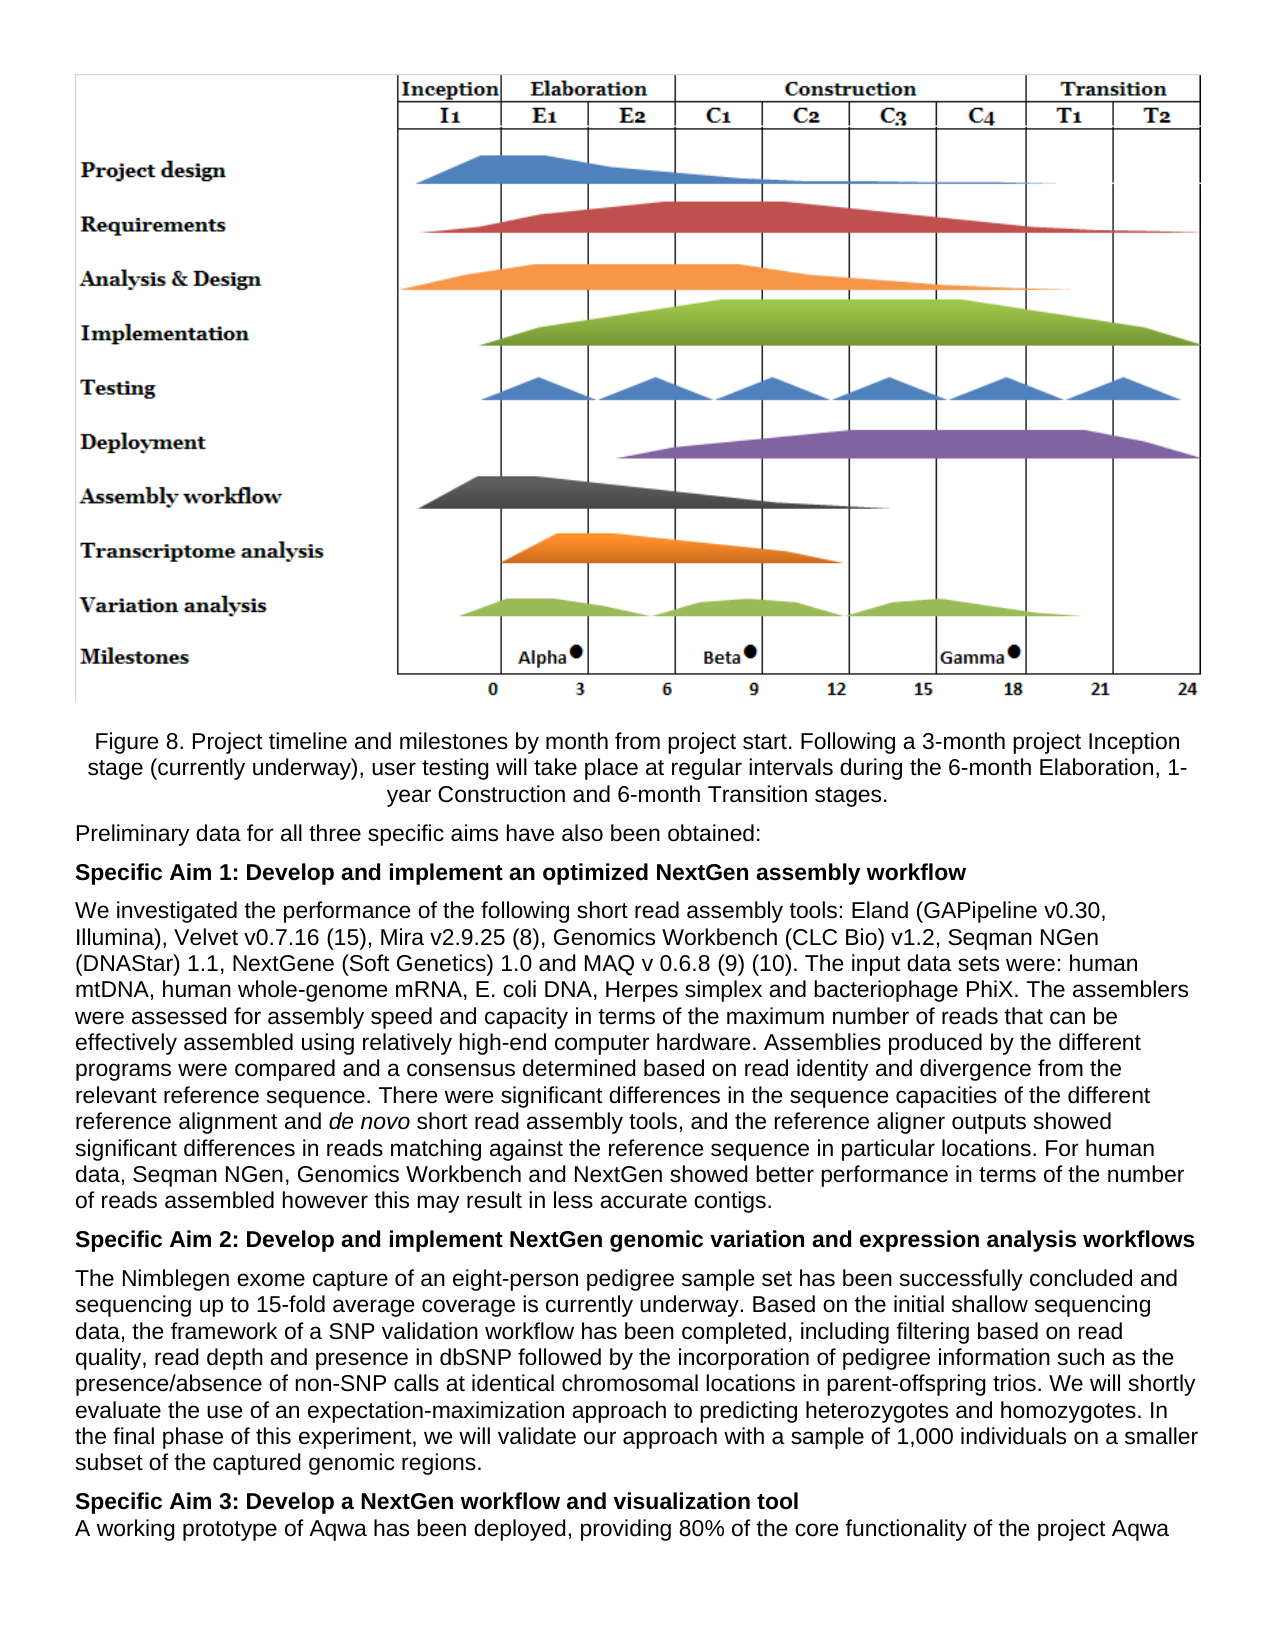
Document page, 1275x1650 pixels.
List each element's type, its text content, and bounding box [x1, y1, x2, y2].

picture [75, 74, 1201, 702]
text Figure 8. Project timeline and milestones by month from project start. Following a 3-month project Inception stage (currently underway), user testing will take place at regular intervals during the 6-month Elaboration, 1-year Construction and 6-month Transition stages. [75, 728, 1200, 807]
text Specific Aim 2: Develop and implement NextGen genomic variation and expression analysis workflows [75, 1226, 1200, 1252]
text Preliminary data for all three specific aims have also been obtained: [75, 819, 1200, 846]
text Specific Aim 1: Develop and implement an optimized NextGen assembly workflow [75, 858, 1200, 885]
text The Nimblegen exome capture of an eight-person pedigree sample set has been successfully concluded and sequencing up to 15-fold average coverage is currently underway. Based on the initial shallow sequencing data, the framework of a SNP validation workflow has been completed, including filtering based on read quality, read depth and presence in dbSNP followed by the incorporation of pedigree information such as the presence/absence of non-SNP calls at identical chromosomal locations in parent-offspring trios. We will shortly evaluate the use of an expectation-maximization approach to predicting heterozygotes and homozygotes. In the final phase of this experiment, we will validate our approach with a sample of 1,000 individuals on a smaller subset of the captured genomic regions. [75, 1265, 1200, 1476]
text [75, 1488, 1200, 1541]
text We investigated the performance of the following short read assembly tools: Eland (GAPipeline v0.30, Illumina), Velvet v0.7.16 (15), Mira v2.9.25 (8), Genomics Workbench (CLC Bio) v1.2, Seqman NGen (DNAStar) 1.1, NextGene (Soft Genetics) 1.0 and MAQ v 0.6.8 (9) (10). The input data sets were: human mtDNA, human whole-genome mRNA, E. coli DNA, Herpes simplex and bacteriophage PhiX. The assemblers were assessed for assembly speed and capacity in terms of the maximum number of reads that can be effectively assembled using relatively high-end computer hardware. Assemblies produced by the different programs were compared and a consensus determined based on read identity and divergence from the relevant reference sequence. There were significant differences in the sequence capacities of the different reference alignment and de novo short read assembly tools, and the reference aligner outputs showed significant differences in reads matching against the reference sequence in particular locations. For human data, Seqman NGen, Genomics Workbench and NextGen showed better performance in terms of the number of reads assembled however this may result in less accurate contigs. [75, 897, 1200, 1213]
